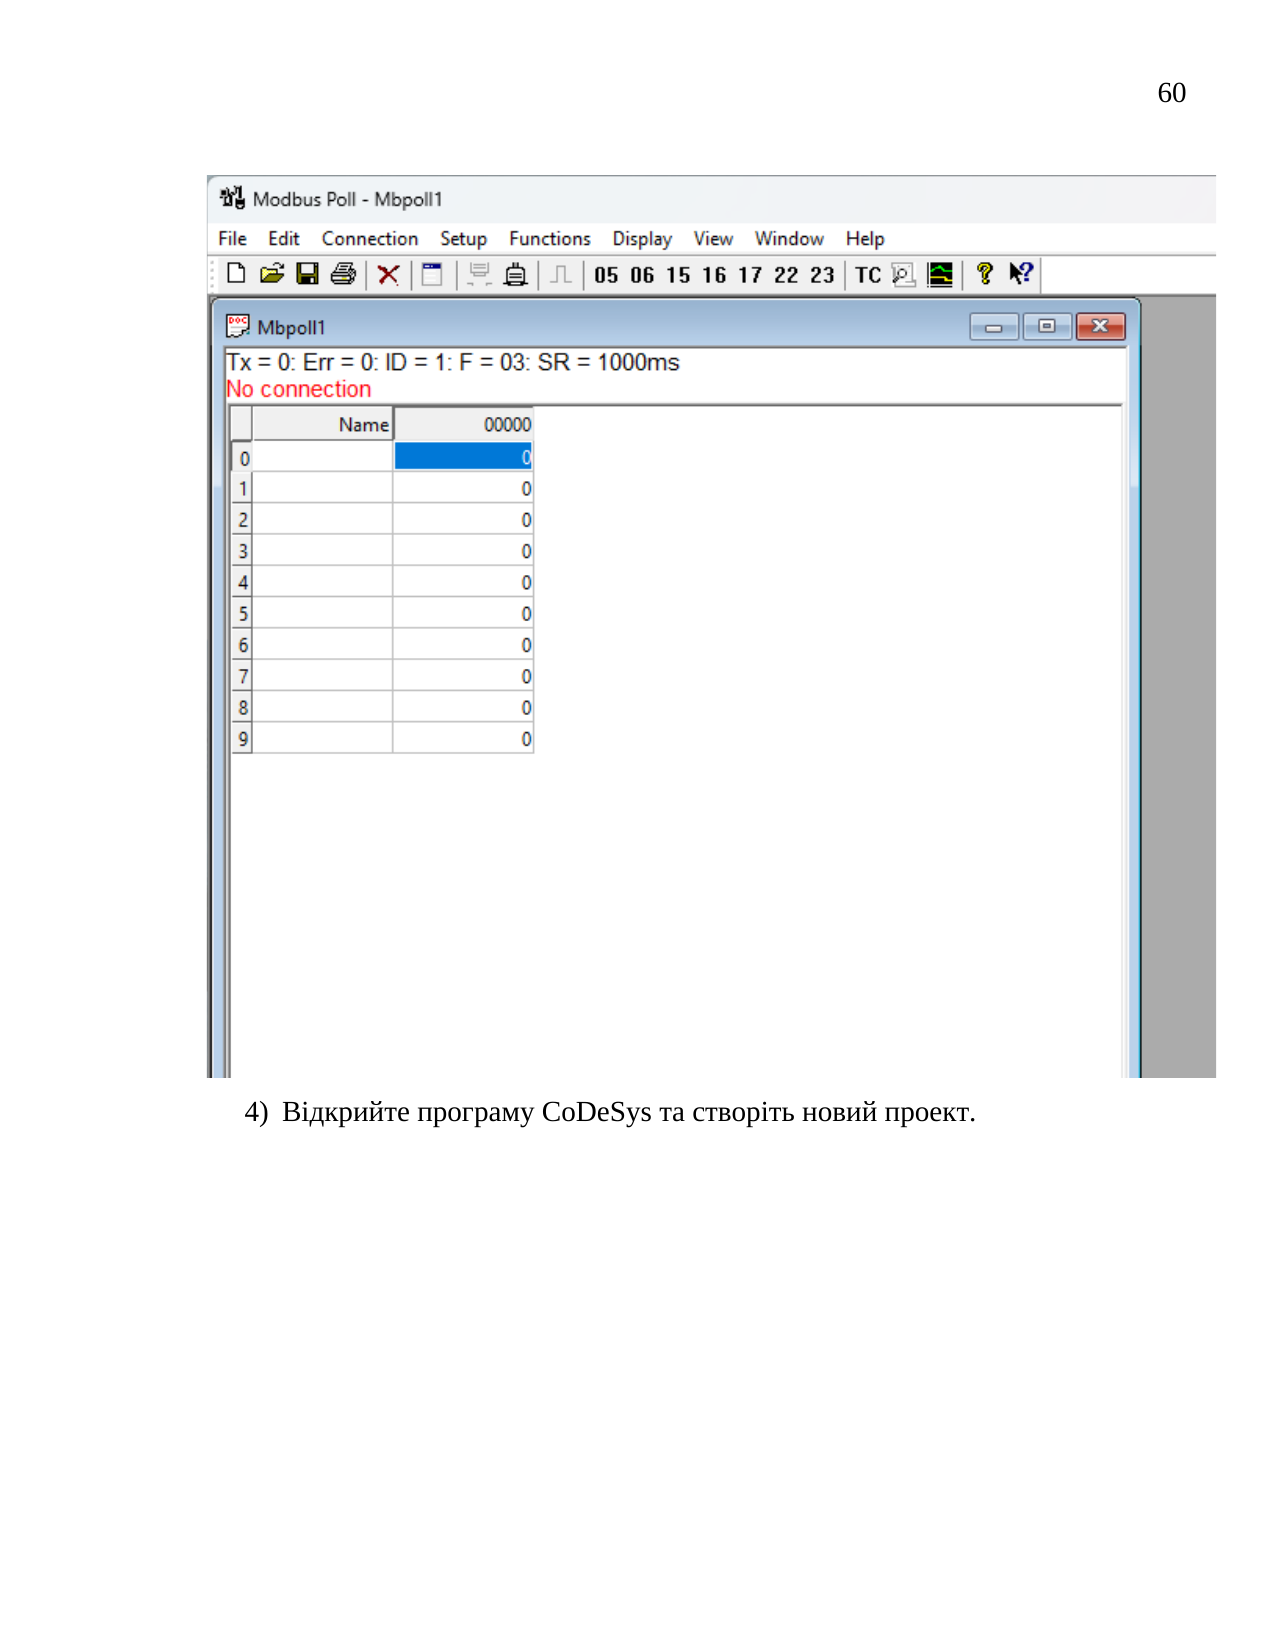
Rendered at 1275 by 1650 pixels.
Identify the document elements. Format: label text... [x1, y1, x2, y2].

list Відкрийте програму CoDeSys та створіть новий проект. [244, 1094, 1186, 1127]
picture [206, 175, 1217, 1078]
